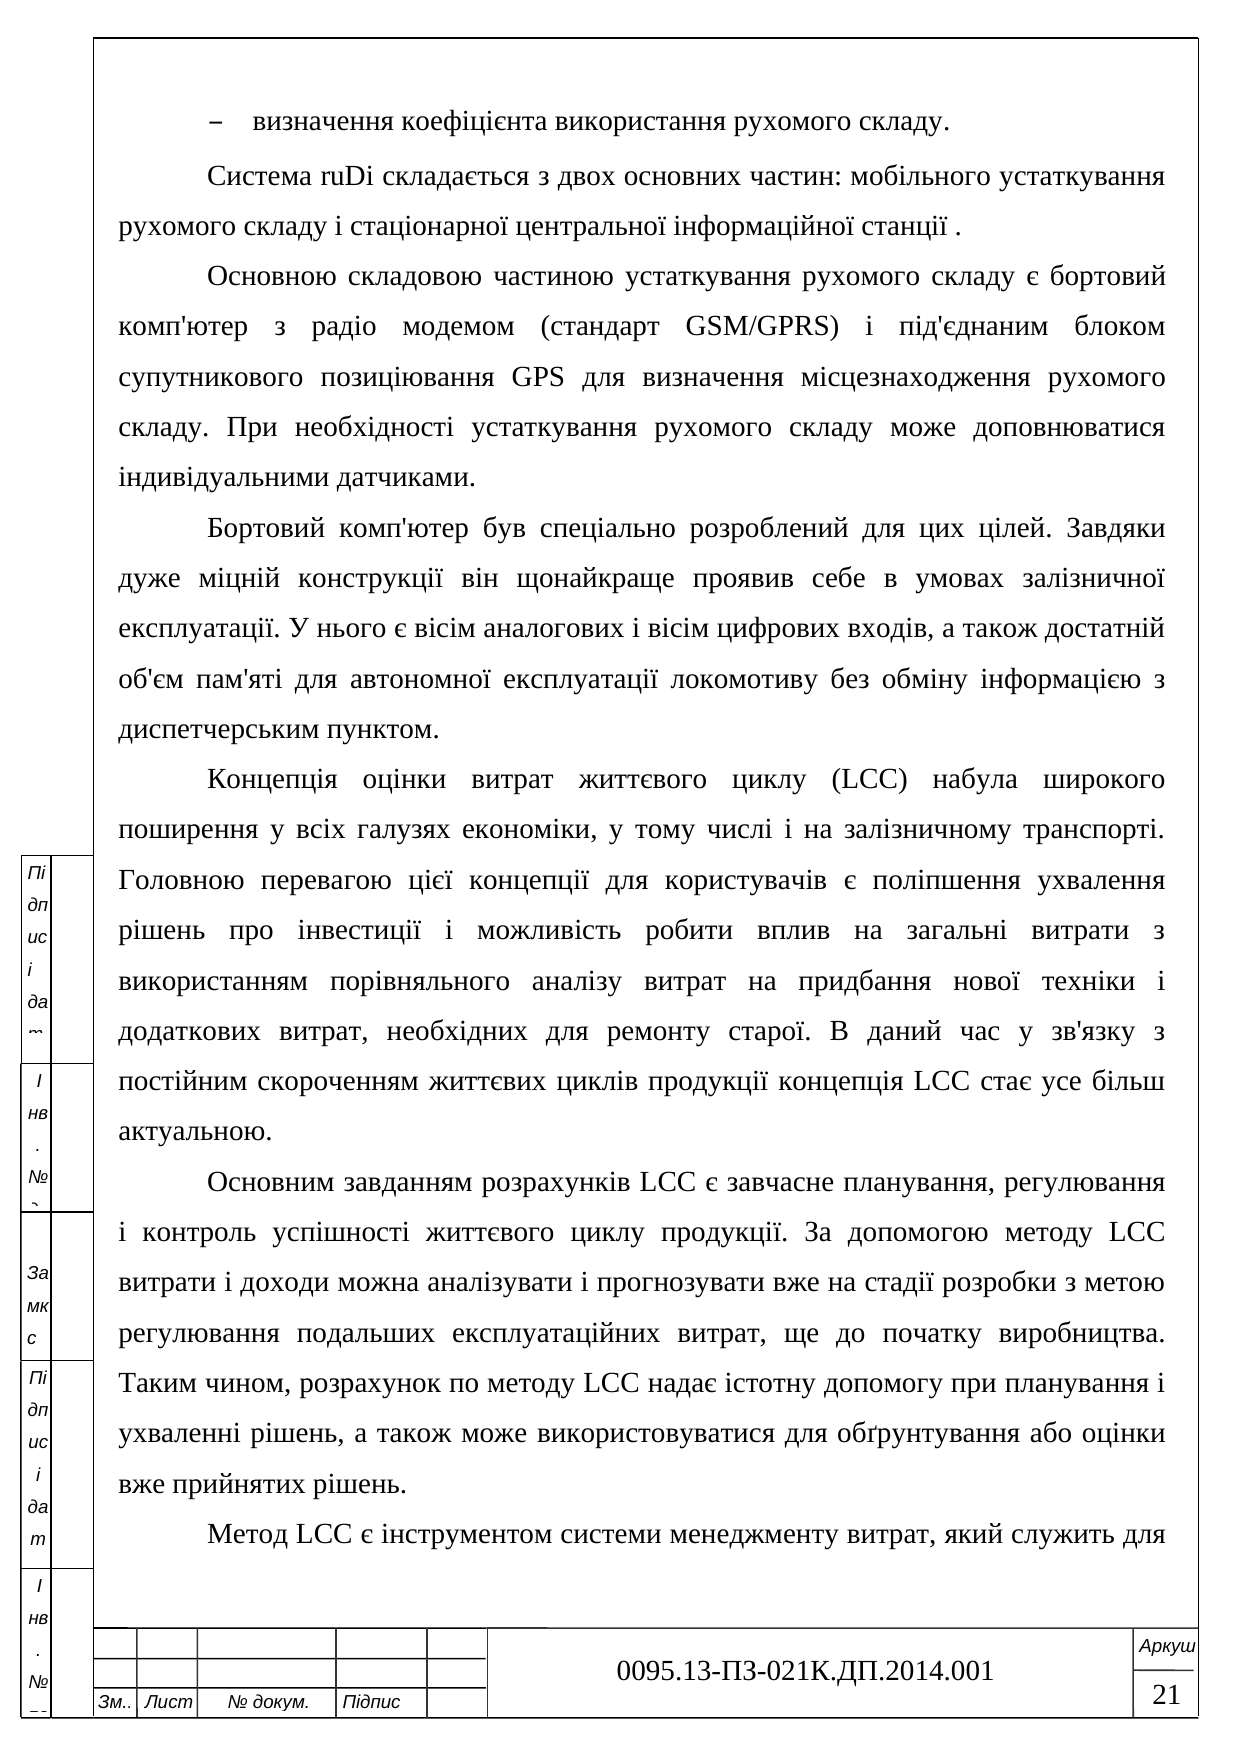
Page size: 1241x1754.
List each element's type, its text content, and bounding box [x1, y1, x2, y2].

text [118, 1516, 1167, 1549]
list визначення коефіцієнта використання рухомого складу. [118, 103, 1196, 139]
text Система ruDi складається з двох основних частин: мобільного устаткування рухомого складу і стаціонарної центральної інформаційної станції . [118, 158, 1167, 241]
text Основною складовою частиною устаткування рухомого складу є бортовий комп'ютер з радіо модемом (стандарт GSM/GPRS) і під'єднаним блоком супутникового позиціювання GPS для визначення місцезнаходження рухомого складу. При необхідності устаткування рухомого складу може доповнюватися індивідуальними датчиками. [118, 258, 1167, 493]
text Бортовий комп'ютер був спеціально розроблений для цих цілей. Завдяки дуже міцній конструкції він щонайкраще проявив себе в умовах залізничної експлуатації. У нього є вісім аналогових і вісім цифрових входів, а також достатній об'єм пам'яті для автономної експлуатації локомотиву без обміну інформацією з диспетчерським пунктом. [118, 510, 1167, 744]
text Концепція оцінки витрат життєвого циклу (LCC) набула широкого поширення у всіх галузях економіки, у тому числі і на залізничному транспорті. Головною перевагою цієї концепції для користувачів є поліпшення ухвалення рішень про інвестиції і можливість робити вплив на загальні витрати з використанням порівняльного аналізу витрат на придбання нової техніки і додаткових витрат, необхідних для ремонту старої. В даний час у зв'язку з постійним скороченням життєвих циклів продукції концепція LCC стає усе більш актуальною. [118, 761, 1167, 1147]
text Основним завданням розрахунків LCC є завчасне планування, регулювання і контроль успішності життєвого циклу продукції. За допомогою методу LCC витрати і доходи можна аналізувати і прогнозувати вже на стадії розробки з метою регулювання подальших експлуатаційних витрат, ще до початку виробництва. Таким чином, розрахунок по методу LCC надає істотну допомогу при планування і ухваленні рішень, а також може використовуватися для обґрунтування або оцінки вже прийнятих рішень. [118, 1164, 1167, 1499]
